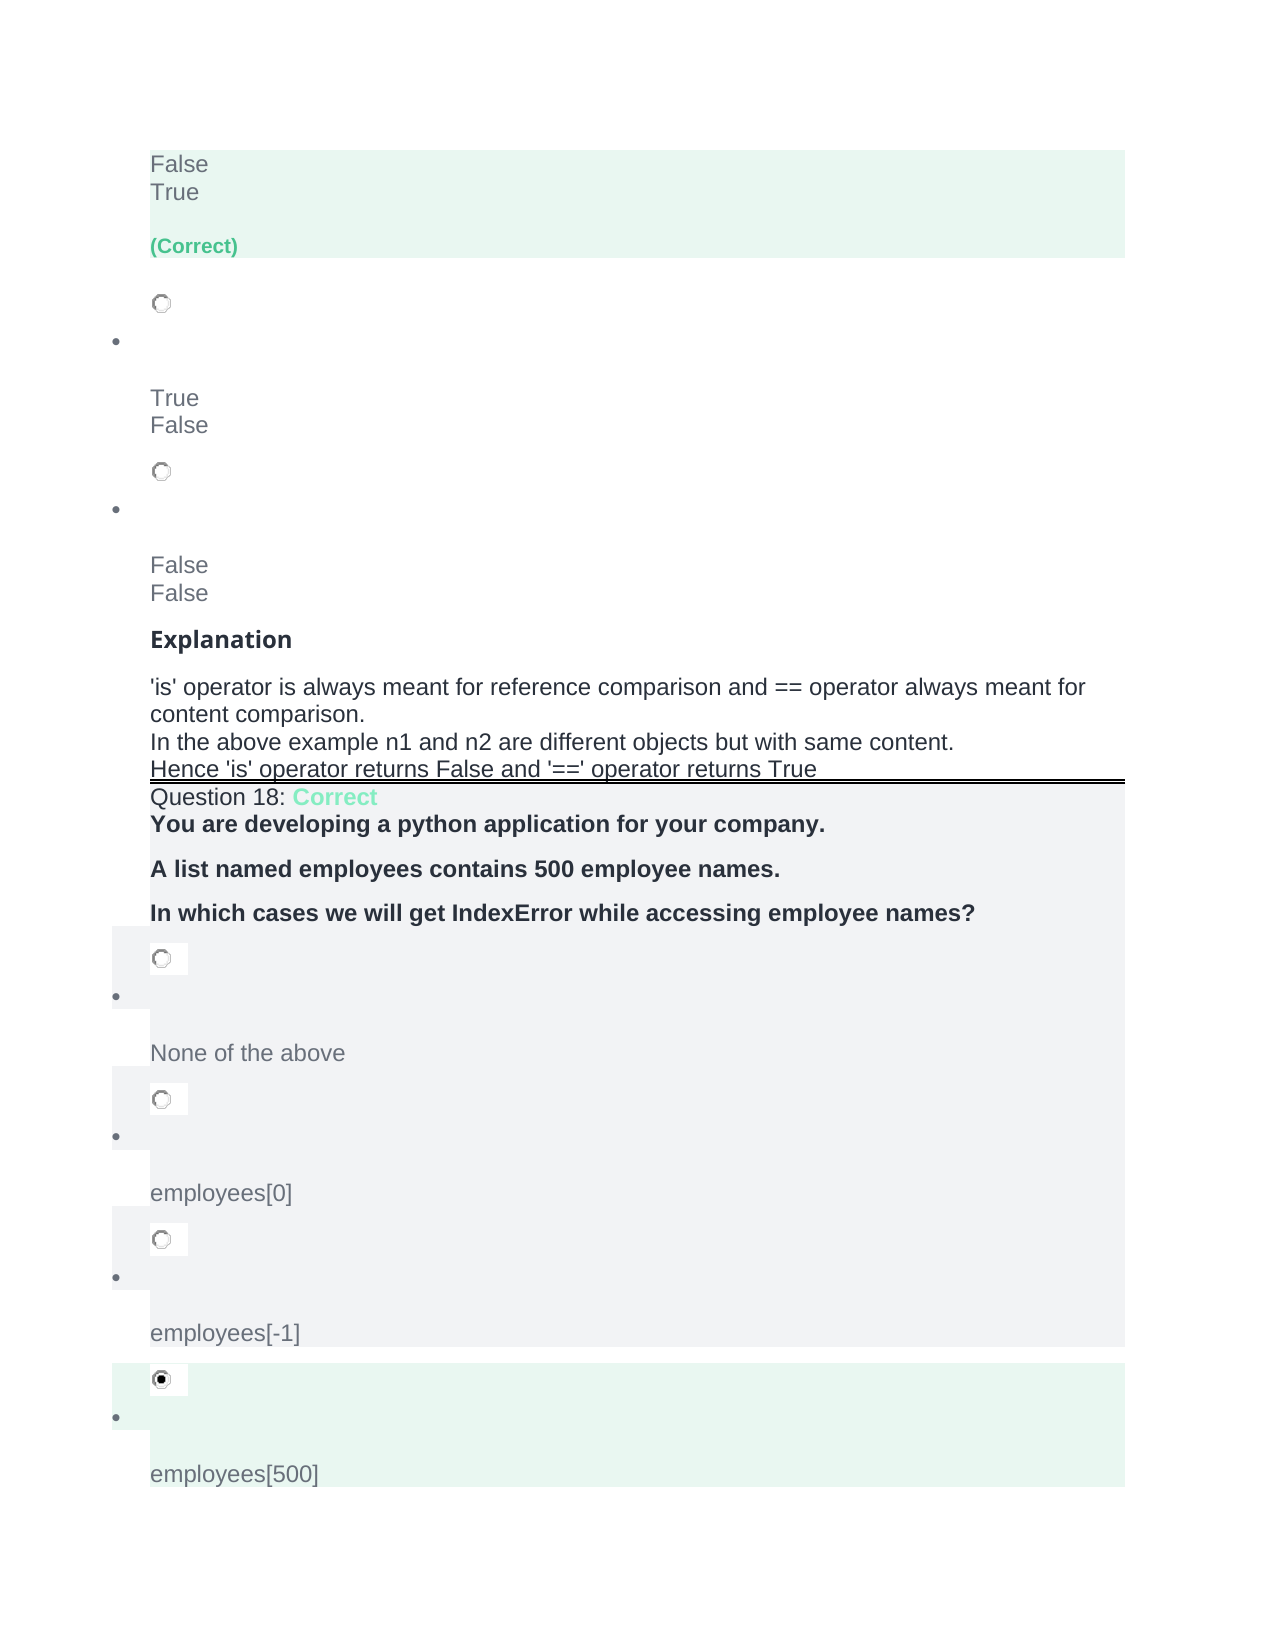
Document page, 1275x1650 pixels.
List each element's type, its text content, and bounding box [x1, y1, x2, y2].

text In which cases we will get IndexError while accessing employee names? [150, 898, 1125, 926]
text employees[0] [150, 1179, 1125, 1207]
text True [150, 383, 1125, 411]
text employees[500] [150, 1459, 1125, 1487]
text 'is' operator is always meant for reference comparison and == operator always meant for content comparison. In the above example n1 and n2 are different objects but with same content. Hence 'is' operator returns False and '==' operator returns True [150, 672, 1125, 779]
list ​ [112, 943, 1125, 1009]
text False [150, 411, 1125, 439]
list ​ [112, 455, 1125, 522]
text False [150, 150, 1125, 178]
text A list named employees contains 500 employee names. [150, 854, 1125, 882]
text Explanation [150, 623, 1125, 656]
list ​ [112, 1363, 1125, 1430]
text employees[-1] [150, 1319, 1125, 1347]
text True [150, 178, 1125, 205]
text (Correct) [150, 234, 1125, 258]
text False [150, 551, 1125, 579]
list ​ [112, 1223, 1125, 1290]
text You are developing a python application for your company. [150, 810, 1125, 838]
list ​ [112, 287, 1125, 354]
list ​ [112, 1083, 1125, 1150]
text Question 18: Correct [150, 784, 1125, 810]
text None of the above [150, 1039, 1125, 1066]
text False [150, 579, 1125, 607]
